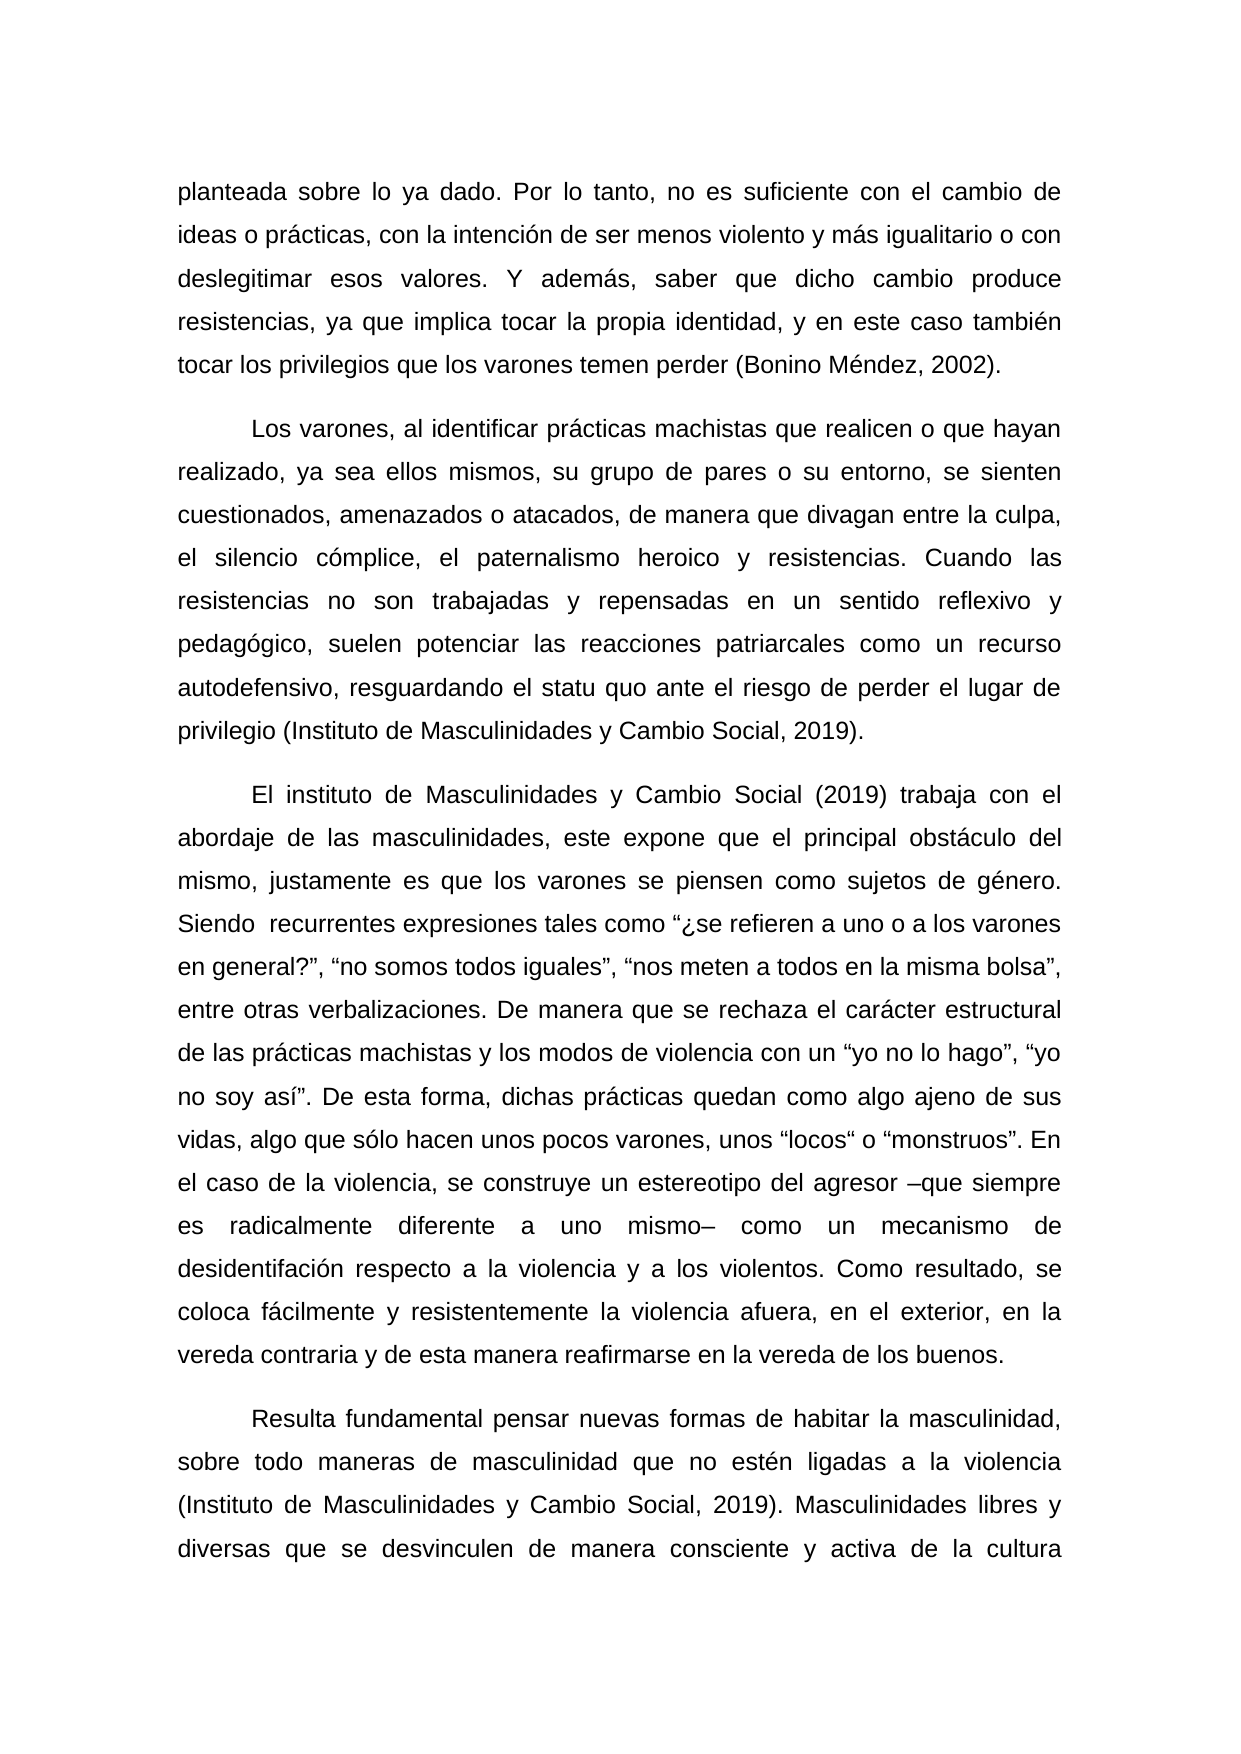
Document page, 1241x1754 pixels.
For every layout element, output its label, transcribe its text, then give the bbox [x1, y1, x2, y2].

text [177, 1404, 1063, 1562]
text El instituto de Masculinidades y Cambio Social (2019) trabaja con el abordaje de las masculinidades, este expone que el principal obstáculo del mismo, justamente es que los varones se piensen como sujetos de género. Siendo recurrentes expresiones tales como “¿se refieren a uno o a los varones en general?”, “no somos todos iguales”, “nos meten a todos en la misma bolsa”, entre otras verbalizaciones. De manera que se rechaza el carácter estructural de las prácticas machistas y los modos de violencia con un “yo no lo hago”, “yo no soy así”. De esta forma, dichas prácticas quedan como algo ajeno de sus vidas, algo que sólo hacen unos pocos varones, unos “locos“ o “monstruos”. En el caso de la violencia, se construye un estereotipo del agresor –que siempre es radicalmente diferente a uno mismo– como un mecanismo de desidentifación respecto a la violencia y a los violentos. Como resultado, se coloca fácilmente y resistentemente la violencia afuera, en el exterior, en la vereda contraria y de esta manera reafirmarse en la vereda de los buenos. [177, 779, 1063, 1369]
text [177, 177, 1063, 378]
text Los varones, al identificar prácticas machistas que realicen o que hayan realizado, ya sea ellos mismos, su grupo de pares o su entorno, se sienten cuestionados, amenazados o atacados, de manera que divagan entre la culpa, el silencio cómplice, el paternalismo heroico y resistencias. Cuando las resistencias no son trabajadas y repensadas en un sentido reflexivo y pedagógico, suelen potenciar las reacciones patriarcales como un recurso autodefensivo, resguardando el statu quo ante el riesgo de perder el lugar de privilegio (Instituto de Masculinidades y Cambio Social, 2019). [177, 414, 1063, 744]
